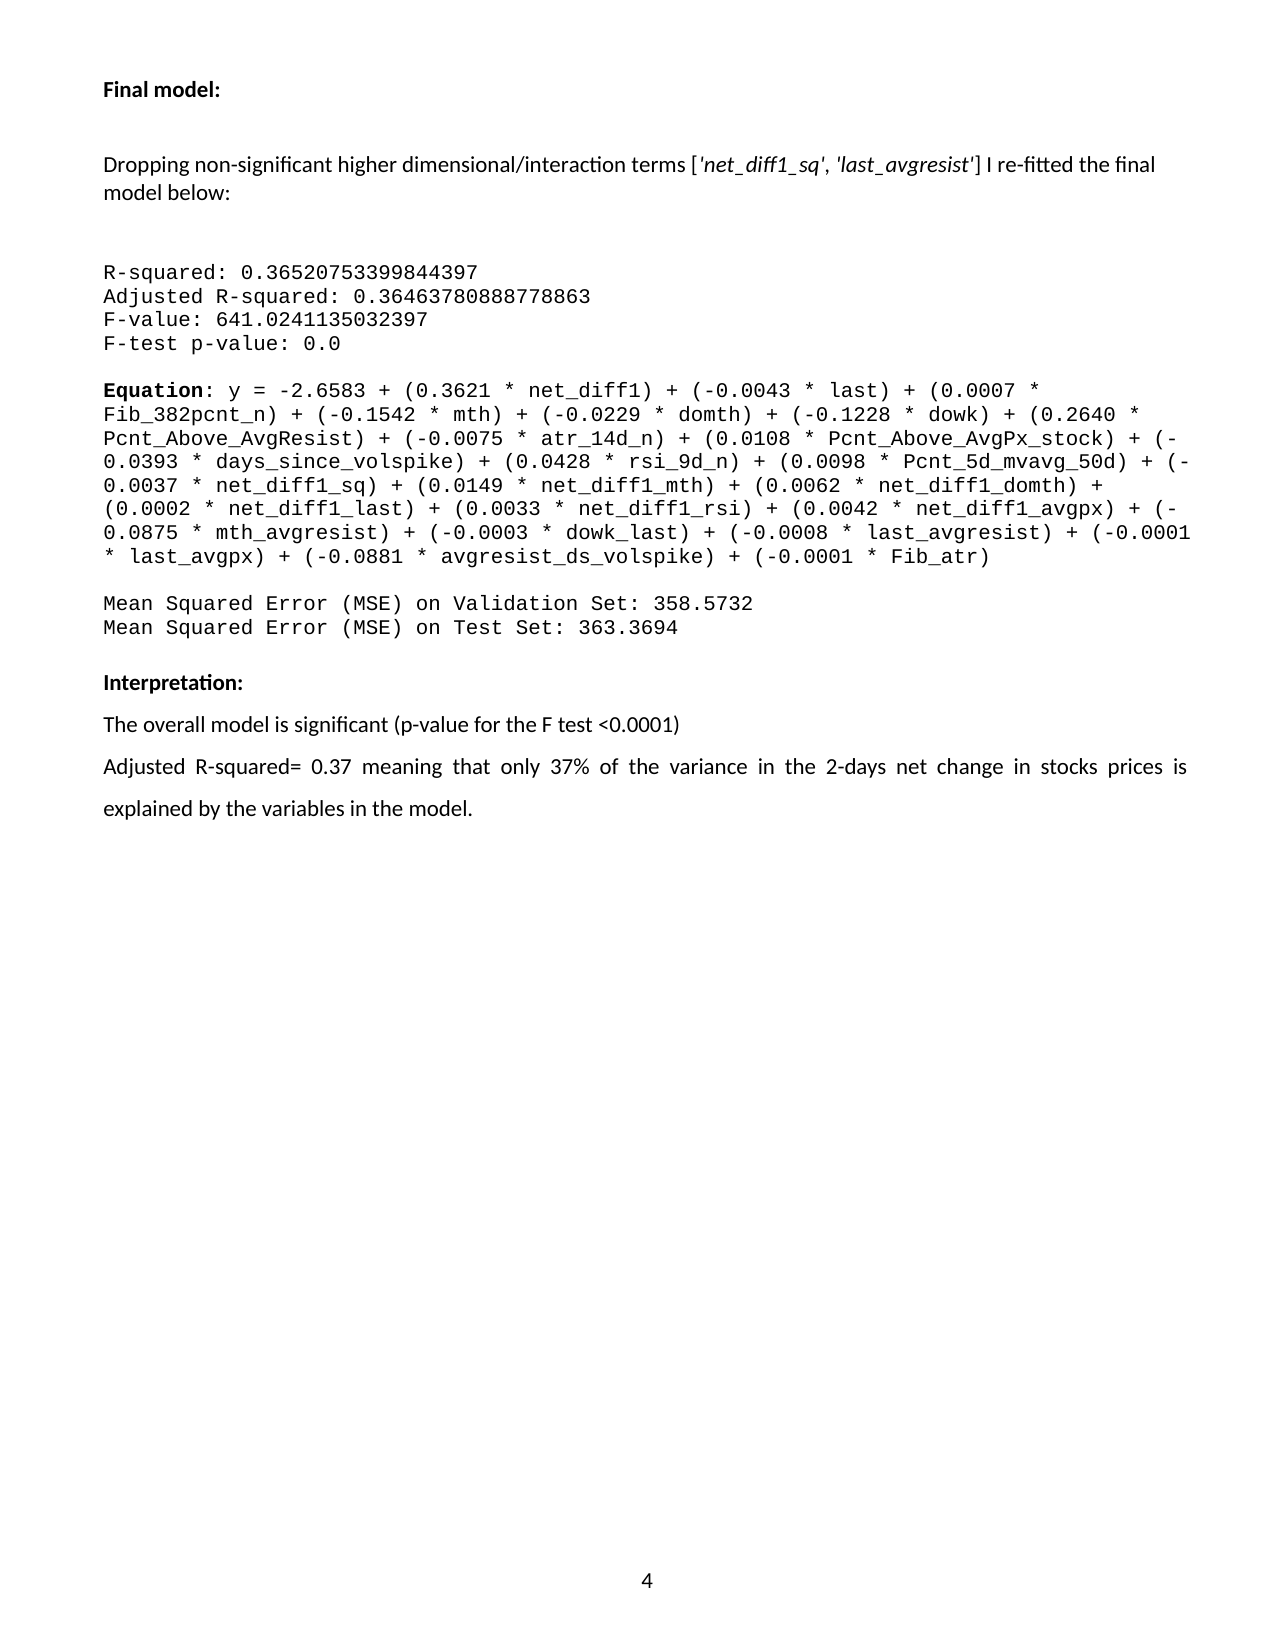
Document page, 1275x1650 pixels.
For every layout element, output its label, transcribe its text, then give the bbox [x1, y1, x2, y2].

text The overall model is significant (p-value for the F test <0.0001) [103, 710, 1191, 738]
text F-test p-value: 0.0 [103, 333, 1191, 357]
text Equation: y = -2.6583 + (0.3621 * net_diff1) + (-0.0043 * last) + (0.0007 * Fib_382pcnt_n) + (-0.1542 * mth) + (-0.0229 * domth) + (-0.1228 * dowk) + (0.2640 * Pcnt_Above_AvgResist) + (-0.0075 * atr_14d_n) + (0.0108 * Pcnt_Above_AvgPx_stock) + (-0.0393 * days_since_volspike) + (0.0428 * rsi_9d_n) + (0.0098 * Pcnt_5d_mvavg_50d) + (-0.0037 * net_diff1_sq) + (0.0149 * net_diff1_mth) + (0.0062 * net_diff1_domth) + (0.0002 * net_diff1_last) + (0.0033 * net_diff1_rsi) + (0.0042 * net_diff1_avgpx) + (-0.0875 * mth_avgresist) + (-0.0003 * dowk_last) + (-0.0008 * last_avgresist) + (-0.0001 * last_avgpx) + (-0.0881 * avgresist_ds_volspike) + (-0.0001 * Fib_atr) [103, 380, 1191, 569]
text Mean Squared Error (MSE) on Test Set: 363.3694 [103, 617, 1191, 640]
text Adjusted R-squared: 0.36463780888778863 [103, 286, 1191, 309]
text F-value: 641.0241135032397 [103, 309, 1191, 333]
text Mean Squared Error (MSE) on Validation Set: 358.5732 [103, 593, 1191, 617]
text R-squared: 0.36520753399844397 [103, 262, 1191, 286]
text Dropping non-significant higher dimensional/interaction terms ['net_diff1_sq', 'last_avgresist'] I re-fitted the final model below: [103, 150, 1191, 206]
text Final model: [103, 75, 1191, 103]
text Adjusted R-squared= 0.37 meaning that only 37% of the variance in the 2-days net change in stocks prices is explained by the variables in the model. [103, 752, 1191, 822]
text Interpretation: [103, 668, 1191, 696]
